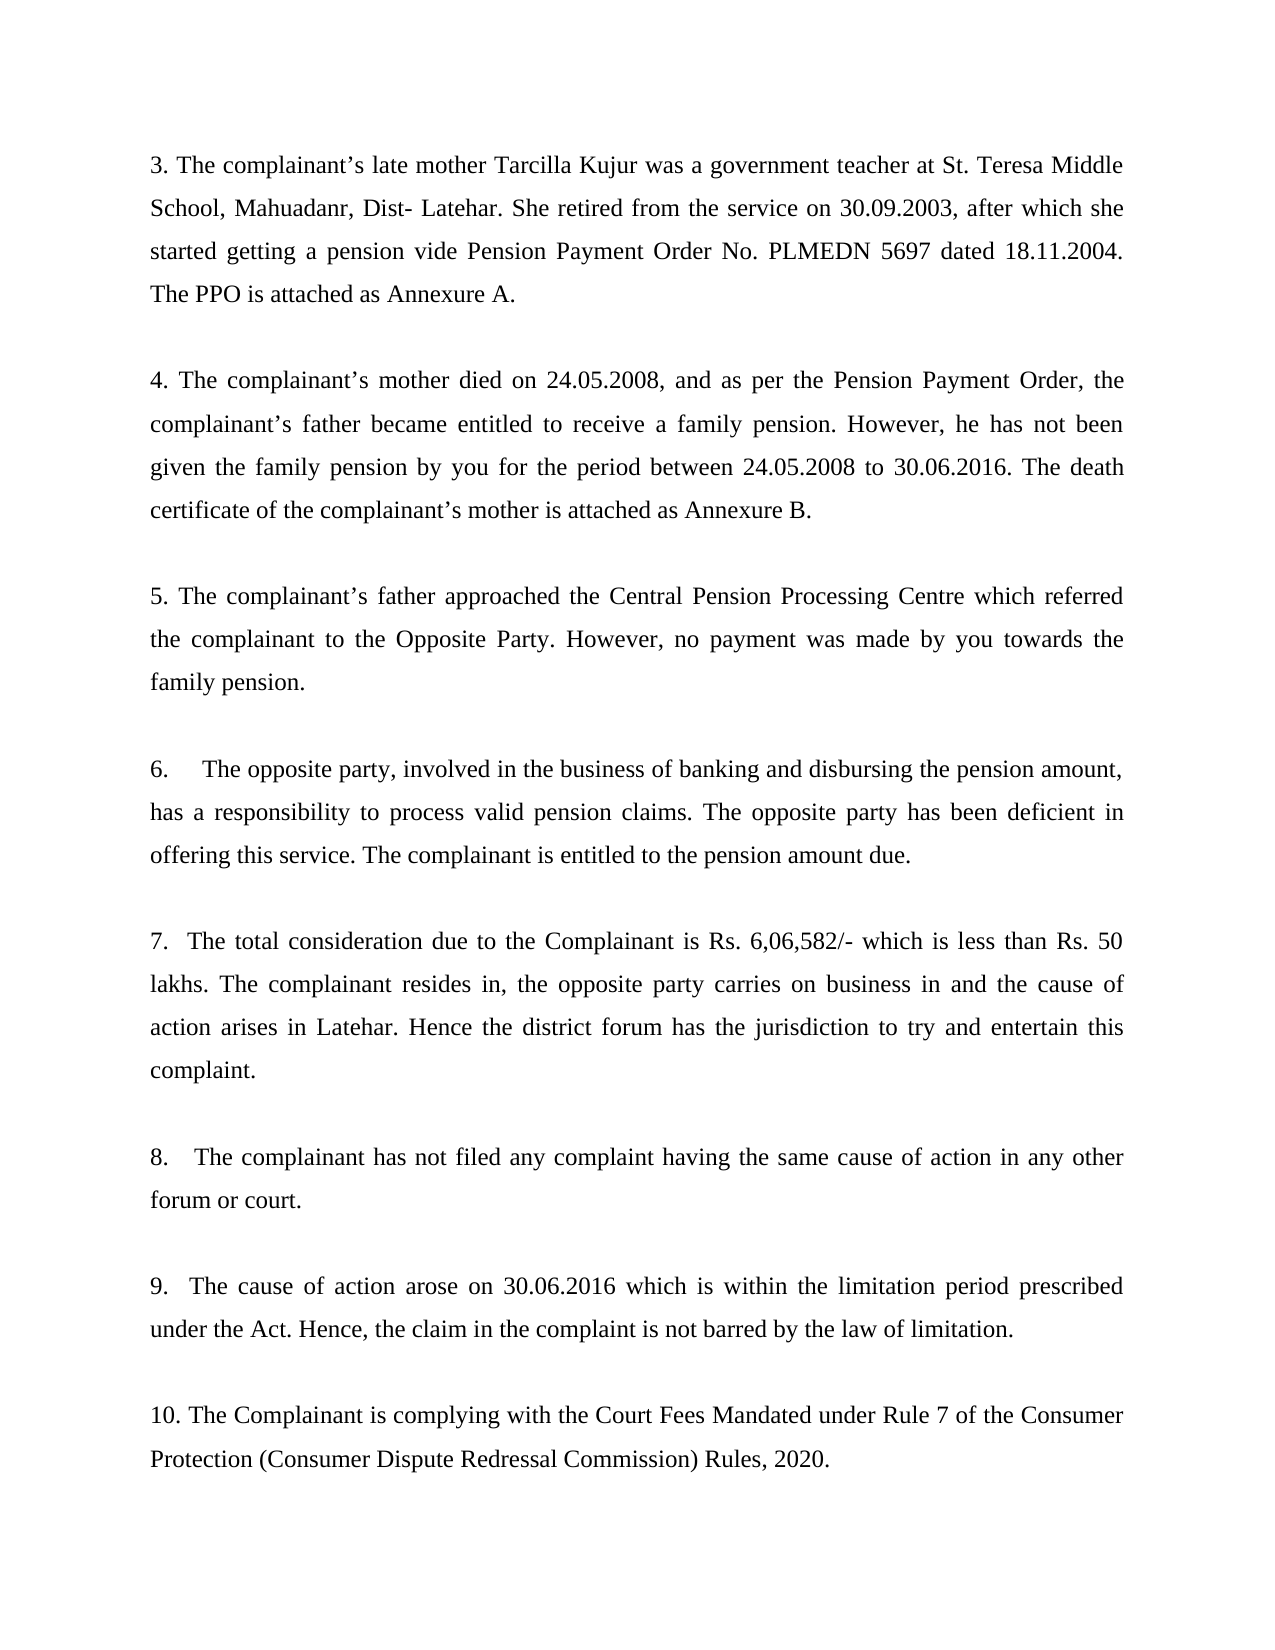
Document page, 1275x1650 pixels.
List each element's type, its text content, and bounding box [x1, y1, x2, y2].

text 8. The complainant has not filed any complaint having the same cause of action in any other forum or court. [150, 1142, 1125, 1214]
text 4. The complainant’s mother died on 24.05.2008, and as per the Pension Payment Order, the complainant’s father became entitled to receive a family pension. However, he has not been given the family pension by you for the period between 24.05.2008 to 30.06.2016. The death certificate of the complainant’s mother is attached as Annexure B. [150, 366, 1125, 524]
text 3. The complainant’s late mother Tarcilla Kujur was a government teacher at St. Teresa Middle School, Mahuadanr, Dist- Latehar. She retired from the service on 30.09.2003, after which she started getting a pension vide Pension Payment Order No. PLMEDN 5697 dated 18.11.2004. The PPO is attached as Annexure A. [150, 150, 1125, 308]
text 5. The complainant’s father approached the Central Pension Processing Centre which referred the complainant to the Opposite Party. However, no payment was made by you towards the family pension. [150, 581, 1125, 696]
text 10. The Complainant is complying with the Court Fees Mandated under Rule 7 of the Consumer Protection (Consumer Dispute Redressal Commission) Rules, 2020. [150, 1401, 1125, 1472]
text 9. The cause of action arose on 30.06.2016 which is within the limitation period prescribed under the Act. Hence, the claim in the complaint is not barred by the law of limitation. [150, 1271, 1125, 1343]
text 6. The opposite party, involved in the business of banking and disbursing the pension amount, has a responsibility to process valid pension claims. The opposite party has been deficient in offering this service. The complainant is entitled to the pension amount due. [150, 754, 1125, 869]
text 7. The total consideration due to the Complainant is Rs. 6,06,582/- which is less than Rs. 50 lakhs. The complainant resides in, the opposite party carries on business in and the cause of action arises in Latehar. Hence the district forum has the jurisdiction to try and entertain this complaint. [150, 926, 1125, 1084]
